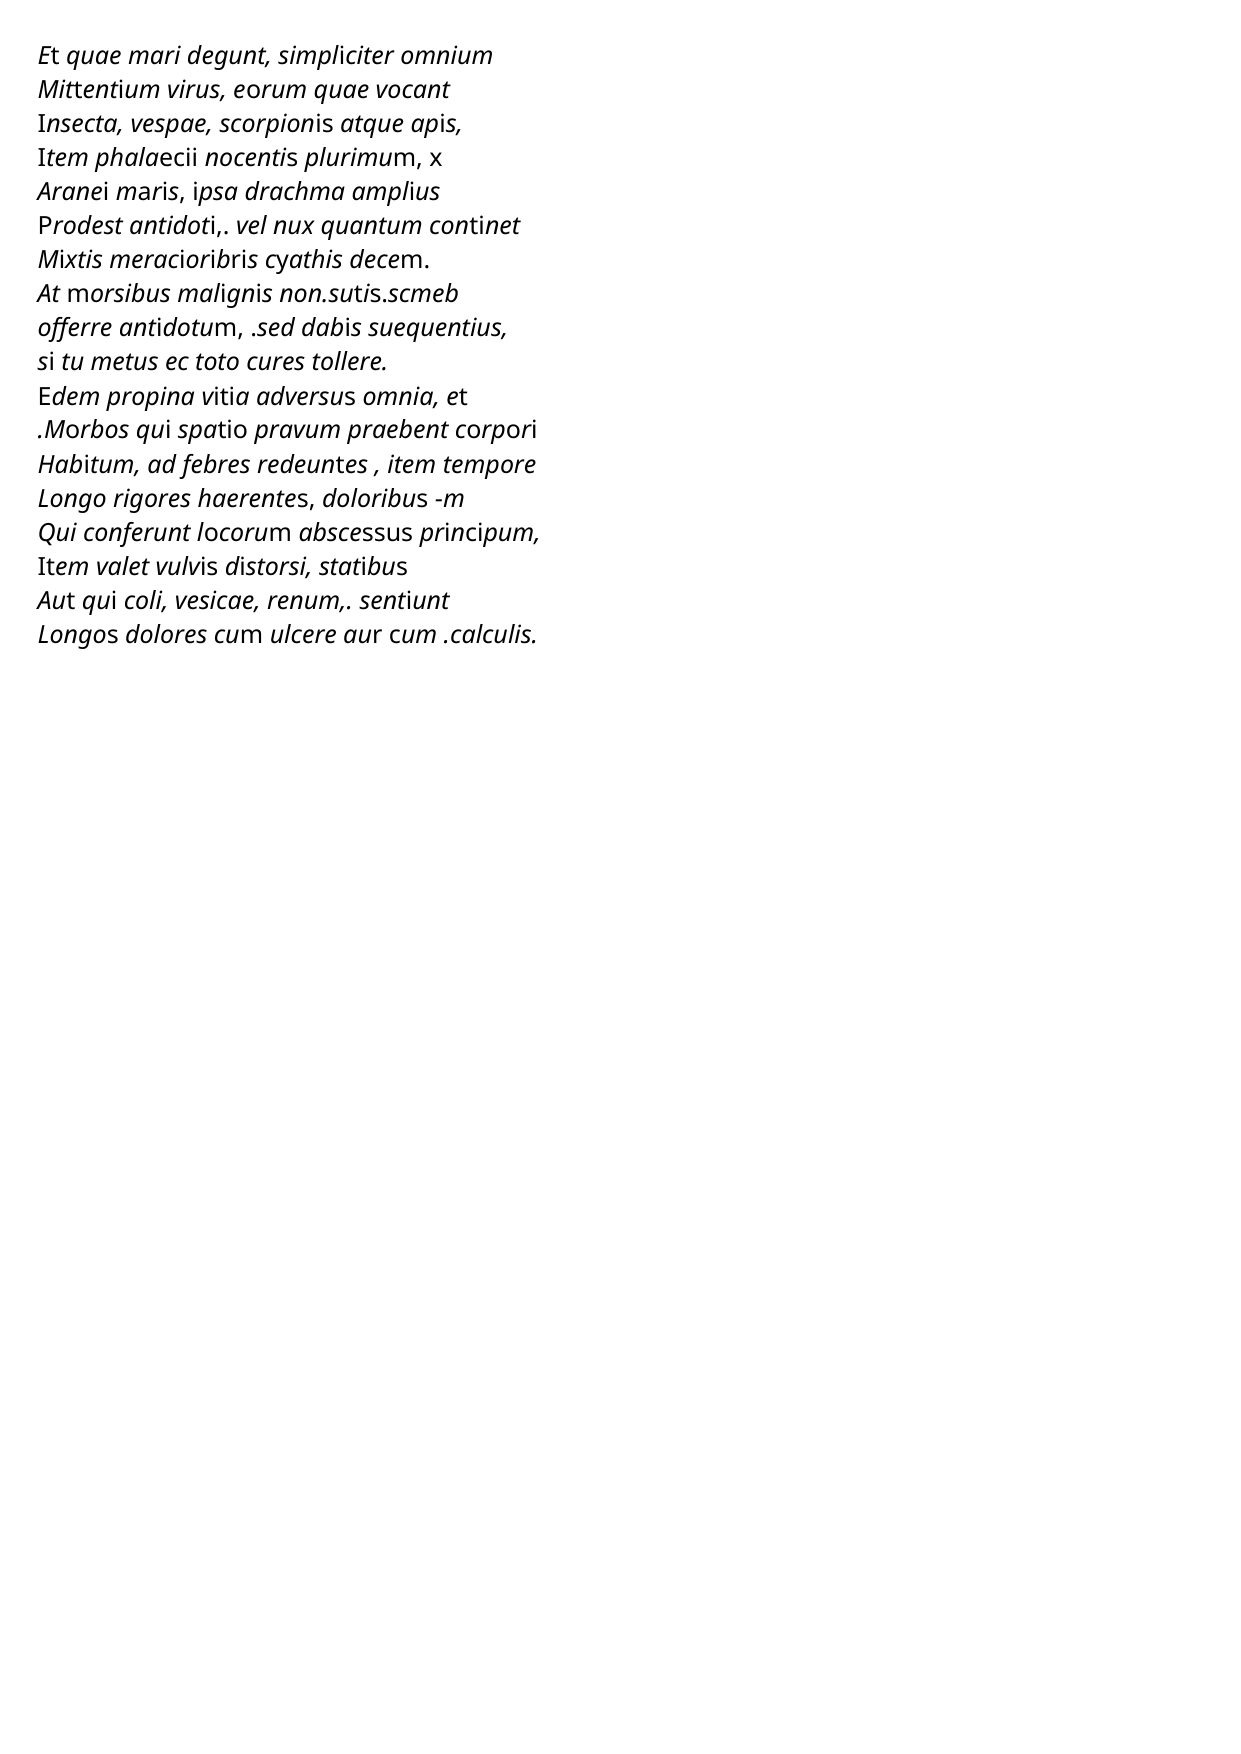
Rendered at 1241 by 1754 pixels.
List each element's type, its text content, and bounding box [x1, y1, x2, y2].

text Et quae mari degunt, simpliciter omnium Mittentium virus, eorum quae vocant Insecta, vespae, scorpionis atque apis, Item phalaecii nocentis plurimum, x Aranei maris, ipsa drachma amplius Prodest antidoti,. vel nux quantum continet Mixtis meracioribris cyathis decem. [37, 37, 1203, 276]
text At morsibus malignis non.sutis.scmeb offerre antidotum, .sed dabis suequentius, si tu metus ec toto cures tollere. [37, 276, 1203, 378]
text Edem propina vitia adversus omnia, et .Morbos qui spatio pravum praebent corpori Habitum, ad febres redeuntes , item tempore Longo rigores haerentes, doloribus -m Qui conferunt locorum abscessus principum, Item valet vulvis distorsi, statibus Aut qui coli, vesicae, renum,. sentiunt Longos dolores cum ulcere aur cum .calculis. [37, 378, 1203, 651]
